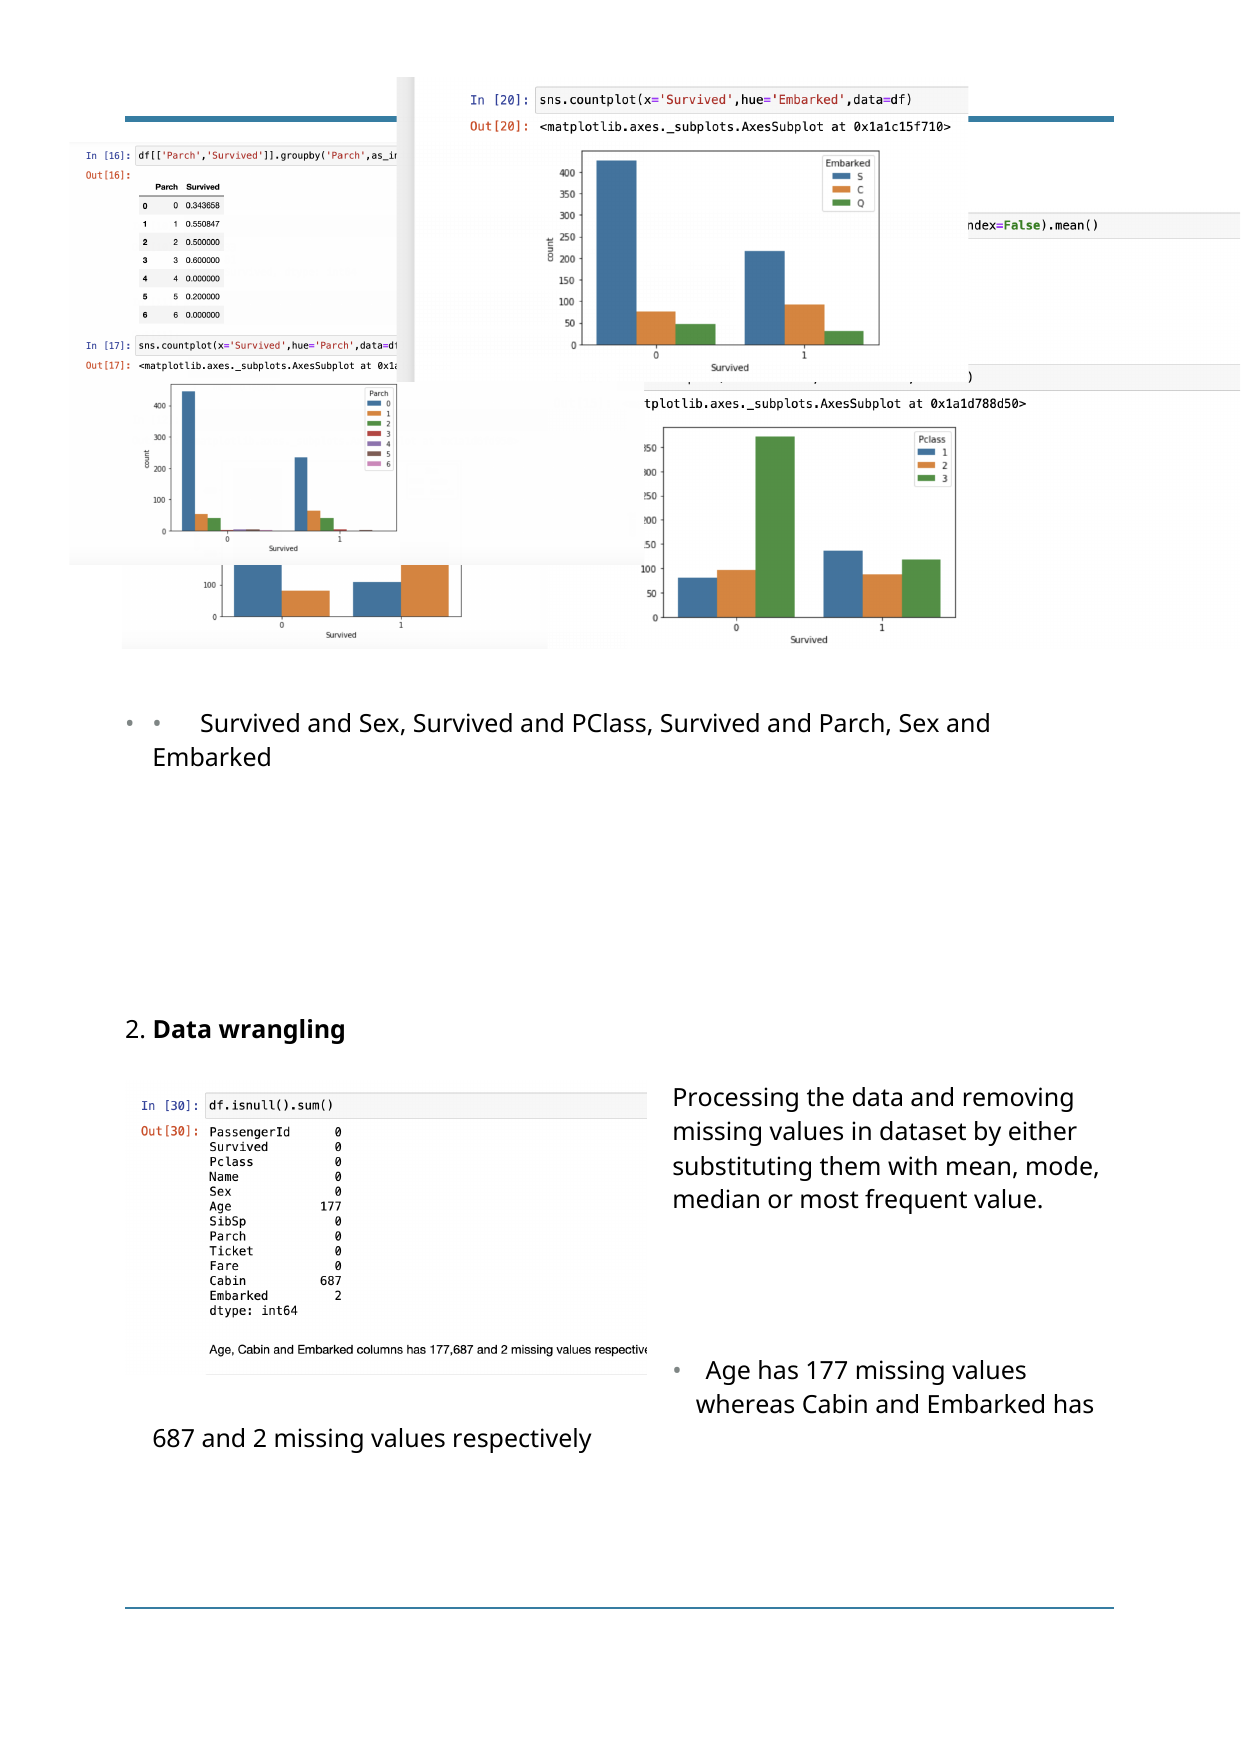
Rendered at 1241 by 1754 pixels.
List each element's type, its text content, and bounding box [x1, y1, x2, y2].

picture [108, 1389, 663, 1714]
list Age has 177 missing values whereas Cabin and Embarked has 687 and 2 missing values respectively [125, 1284, 1115, 1352]
picture [68, 77, 1240, 649]
list Survived and Sex, Survived and PClass, Survived and Parch, Sex and Embarked [125, 649, 1115, 773]
text Processing the data and removing missing values in dataset by either substituting them with mean, mode, median or most frequent value. [125, 1080, 1115, 1148]
text 2. Data wrangling [125, 1012, 1115, 1046]
